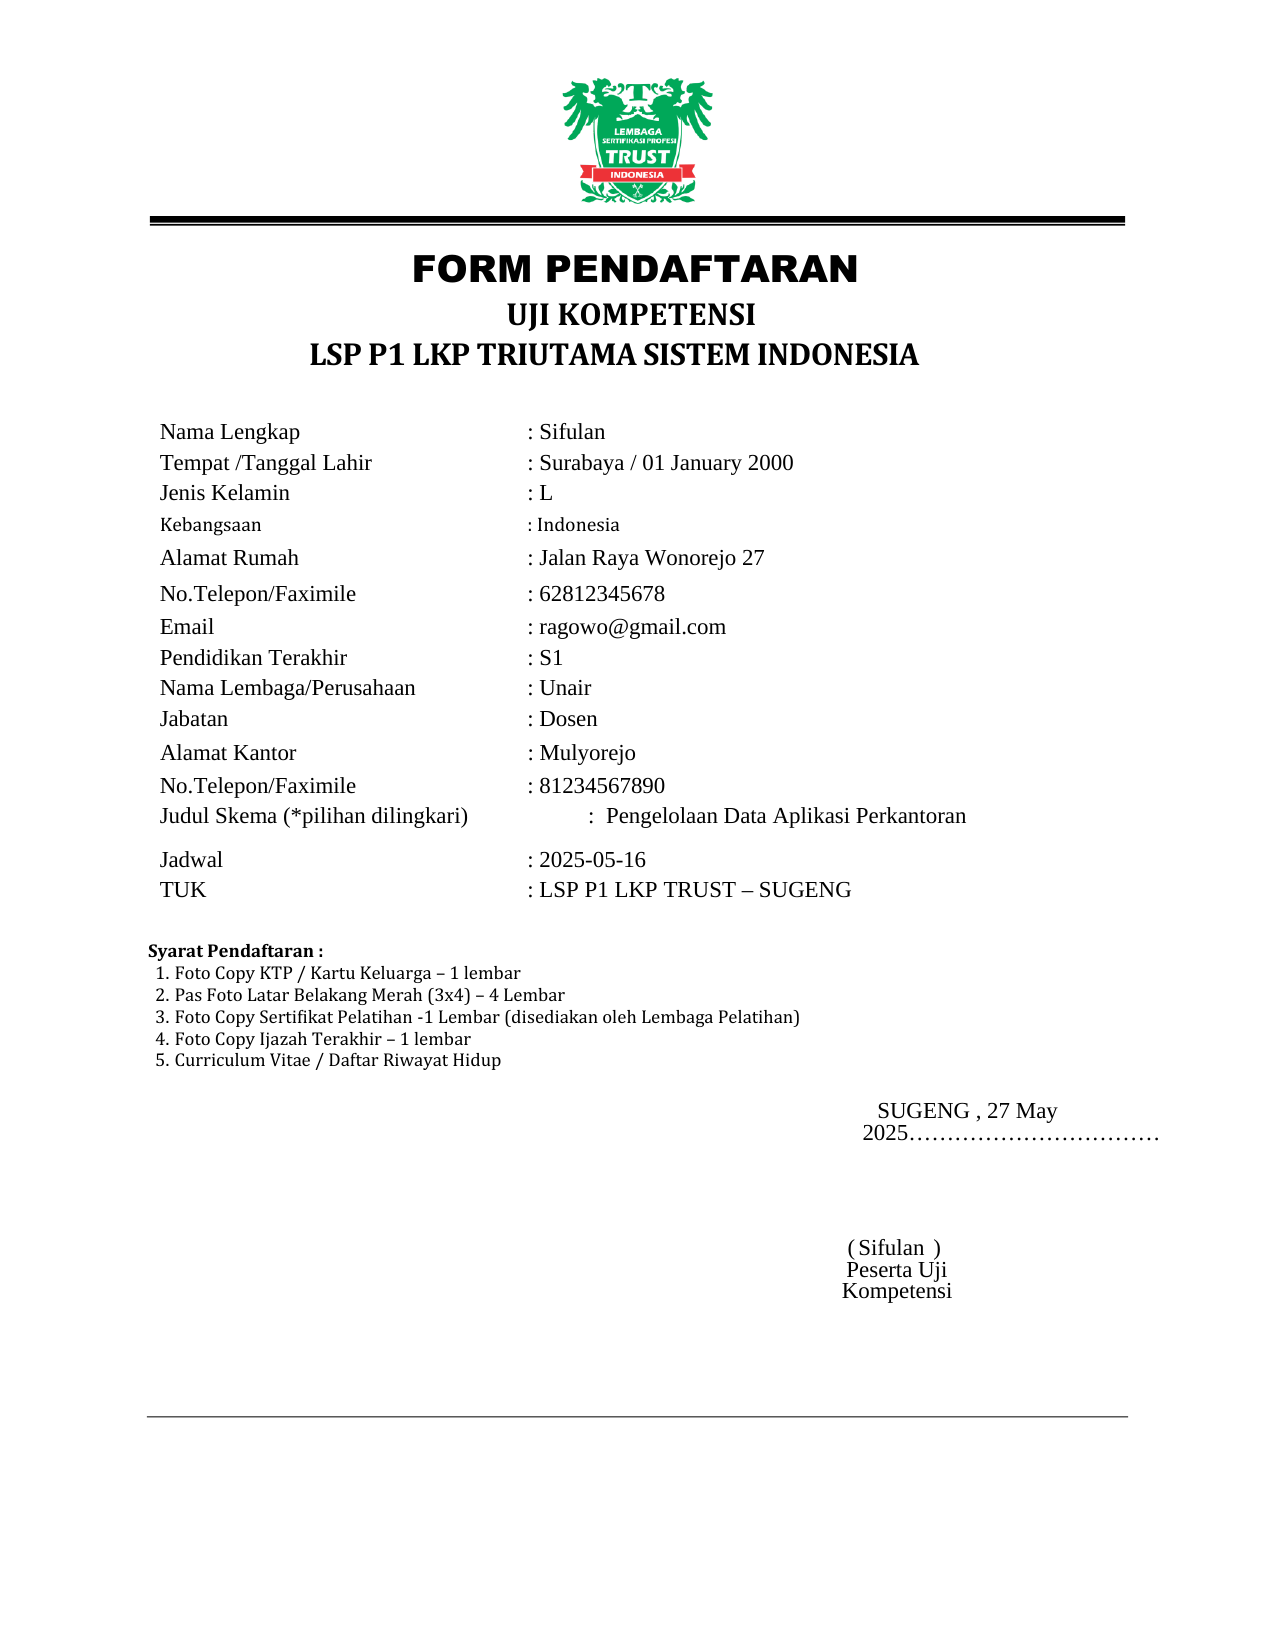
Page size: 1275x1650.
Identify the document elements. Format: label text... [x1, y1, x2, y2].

text 3. Foto Copy Sertifikat Pelatihan -1 Lembar (disediakan oleh Lembaga Pelatihan) [155, 1006, 1223, 1027]
text Syarat Pendaftaran : [148, 940, 1223, 962]
picture [562, 78, 713, 204]
text 1. Foto Copy KTP / Kartu Keluarga – 1 lembar [155, 962, 1223, 984]
text Nama Lengkap : Sifulan [159, 420, 1223, 444]
text TUK : LSP P1 LKP TRUST – SUGENG [159, 878, 1223, 902]
text 2. Pas Foto Latar Belakang Merah (3x4) – 4 Lembar [155, 984, 1223, 1006]
text Pendidikan Terakhir : S1 [159, 646, 1223, 670]
text Judul Skema (*pilihan dilingkari) : Pengelolaan Data Aplikasi Perkantoran [159, 804, 1120, 829]
text Jabatan : Dosen [159, 707, 1223, 731]
text Alamat Kantor : Mulyorejo [160, 731, 1120, 768]
text 4. Foto Copy Ijazah Terakhir – 1 lembar [155, 1027, 1223, 1049]
text 5. Curriculum Vitae / Daftar Riwayat Hidup [155, 1049, 1223, 1071]
text LSP P1 LKP TRIUTAMA SISTEM INDONESIA [309, 334, 1223, 373]
text Jenis Kelamin : L [159, 481, 1223, 505]
text No.Telepon/Faximile : 81234567890 [159, 774, 1223, 798]
text ( Sifulan ) Peserta Uji Kompetensi [791, 1237, 1002, 1303]
text SUGENG , 27 May 2025…………………………… [862, 1101, 1223, 1145]
text Email : ragowo@gmail.com [159, 615, 1223, 640]
text Alamat Rumah : Jalan Raya Wonorejo 27 No.Telepon/Faximile : 62812345678 [159, 536, 1120, 609]
text Jadwal : 2025-05-16 [159, 848, 1223, 872]
text Nama Lembaga/Perusahaan : Unair [159, 676, 1223, 701]
text Tempat /Tanggal Lahir : Surabaya / 01 January 2000 [159, 451, 1223, 475]
text Kebangsaan : Indonesia [159, 512, 1223, 536]
text FORM PENDAFTARAN UJI KOMPETENSI [411, 248, 978, 334]
